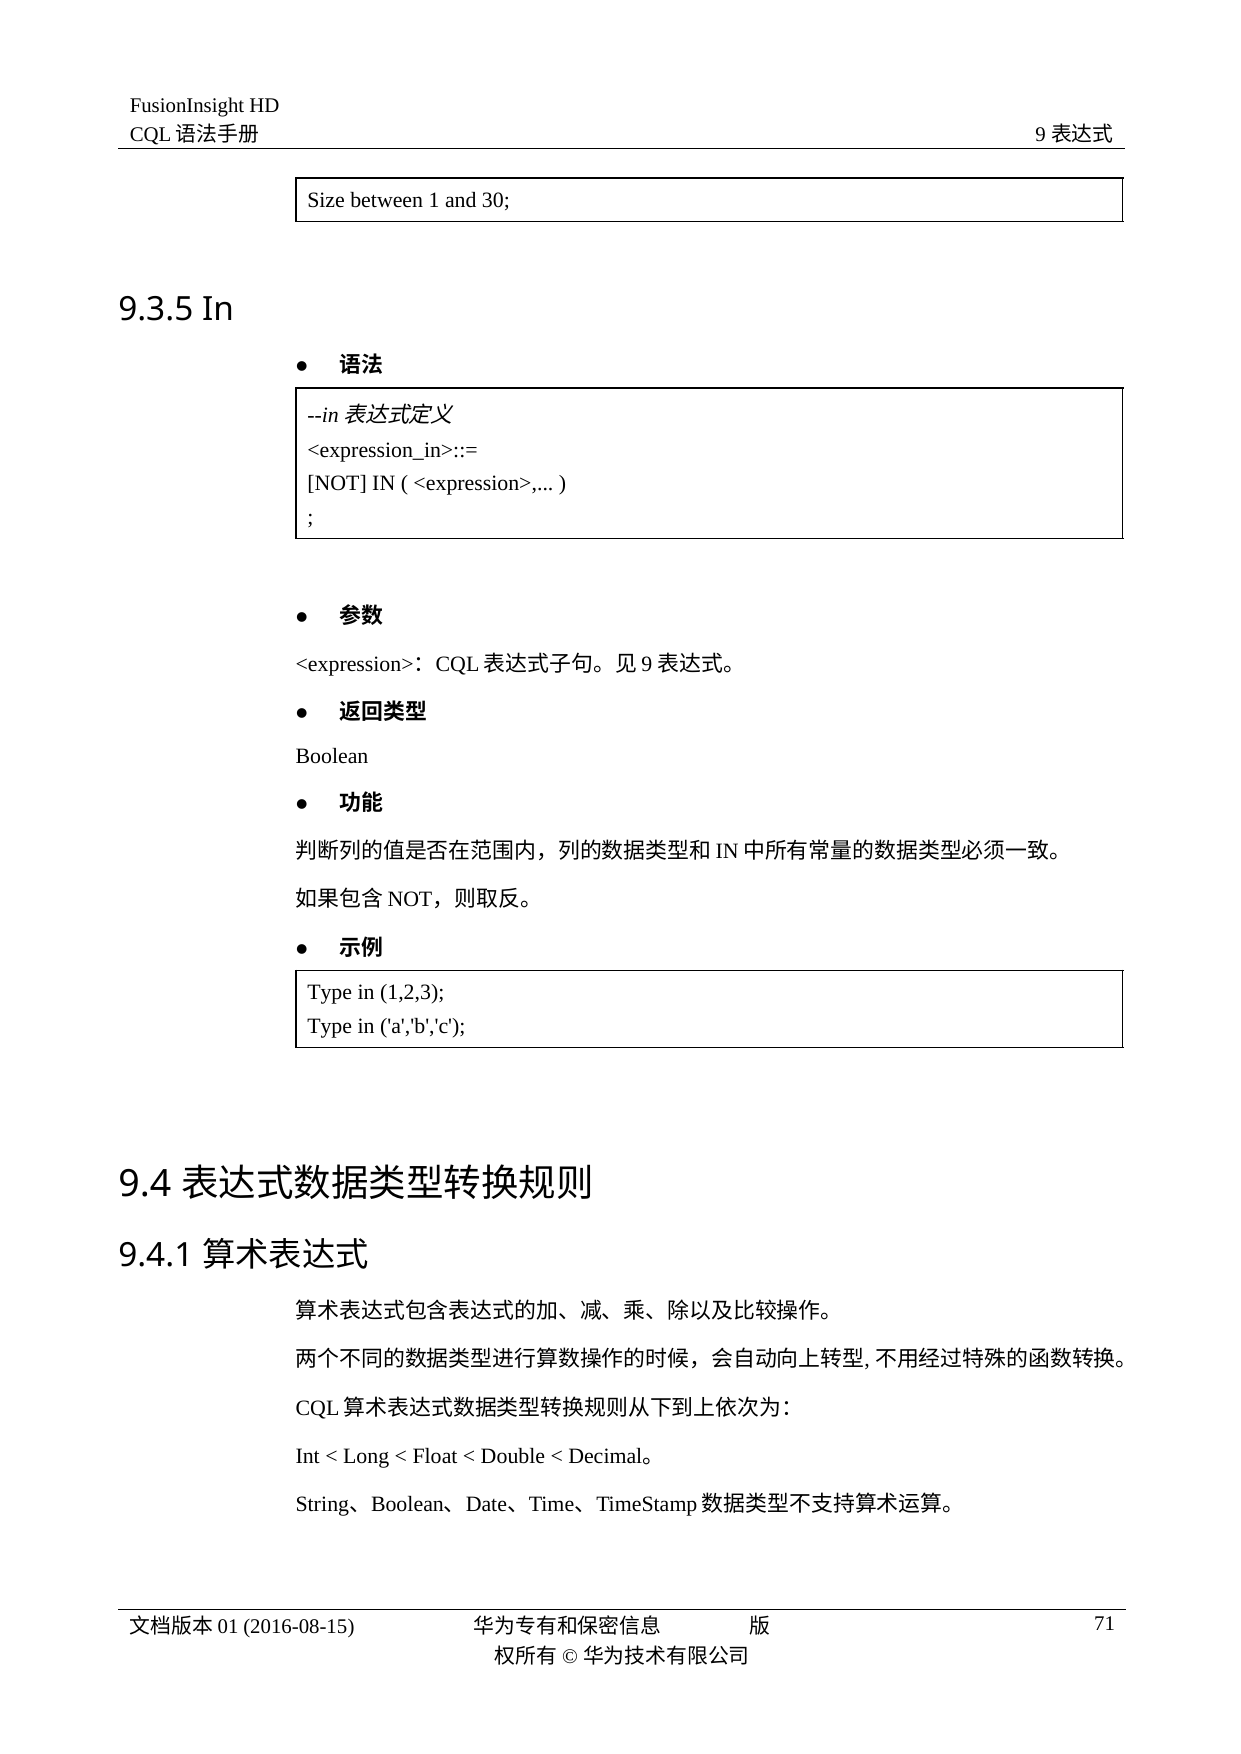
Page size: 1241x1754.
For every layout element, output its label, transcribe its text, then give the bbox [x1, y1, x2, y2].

list 语法 [295, 347, 1122, 379]
table_header Type in (1,2,3); Type in ('a','b','c'); [297, 971, 1122, 1046]
table_header --in表达式定义 <expression_in>::= [NOT] IN ( <expression>,... ) ; [297, 389, 1122, 537]
text 判断列的值是否在范围内，列的数据类型和IN中所有常量的数据类型必须一致。 [295, 833, 1122, 864]
text Int < Long < Float < Double < Decimal。 [295, 1438, 1122, 1469]
text String、Boolean、Date、Time、TimeStamp数据类型不支持算术运算。 [295, 1486, 1122, 1518]
text <expression>：CQL表达式子句。见9 表达式。 [295, 646, 1122, 678]
list 示例 [295, 929, 1122, 961]
list 返回类型 [295, 694, 1122, 726]
text CQL算术表达式数据类型转换规则从下到上依次为： [295, 1389, 1122, 1421]
subtitle 表达式数据类型转换规则 [118, 1152, 1122, 1207]
text Boolean [295, 743, 1122, 768]
list 参数 [295, 598, 1122, 629]
subtitle 算术表达式 [118, 1228, 1122, 1276]
text 两个不同的数据类型进行算数操作的时候，会自动向上转型, 不用经过特殊的函数转换。 [295, 1341, 1122, 1373]
list 功能 [295, 784, 1122, 816]
table_header Size between 1 and 30; [297, 179, 1122, 221]
subtitle In [118, 285, 1122, 330]
text 如果包含NOT，则取反。 [295, 881, 1122, 913]
text 算术表达式包含表达式的加、减、乘、除以及比较操作。 [295, 1293, 1122, 1324]
